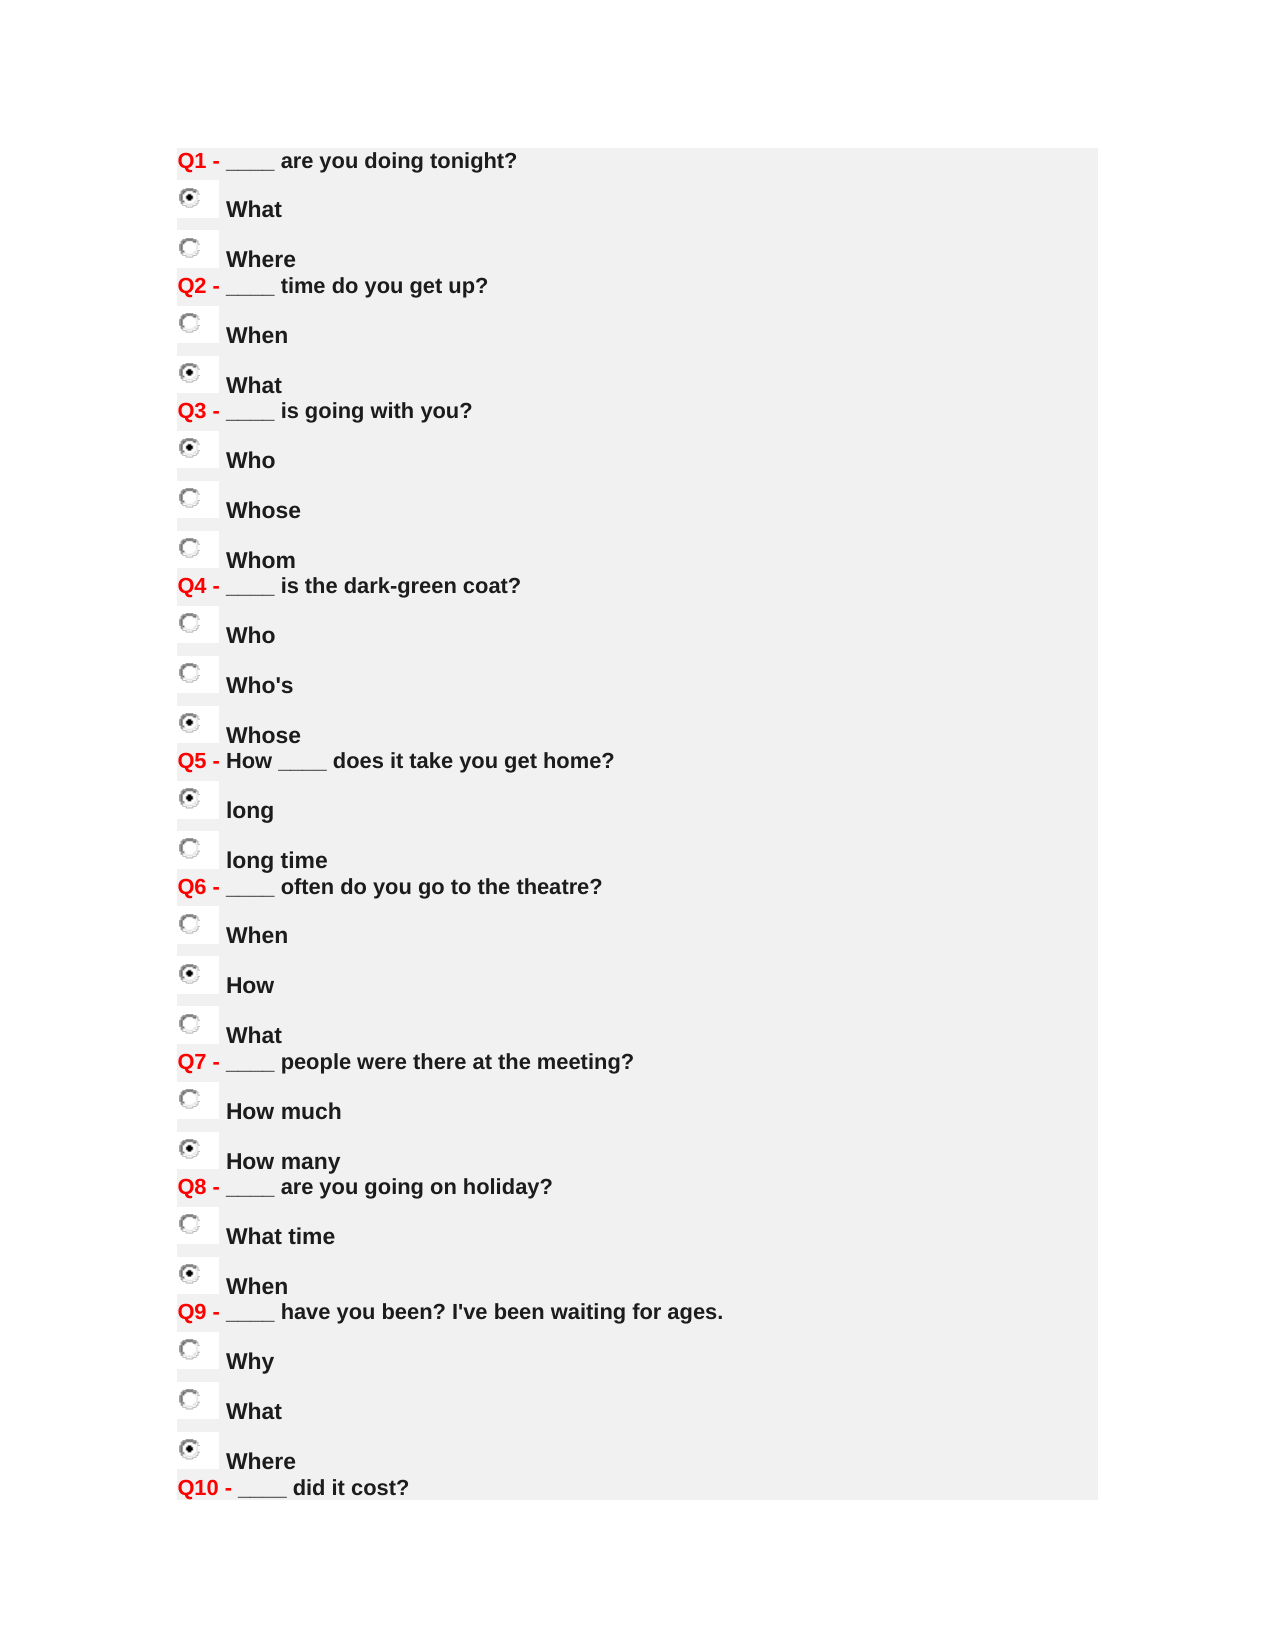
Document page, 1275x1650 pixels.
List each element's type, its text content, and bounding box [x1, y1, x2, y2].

text Q5 - How ____ does it take you get home? [177, 748, 1098, 774]
text Q9 - ____ have you been? I've been waiting for ages. [177, 1299, 1098, 1324]
text Q6 - ____ often do you go to the theatre? [177, 874, 1098, 899]
text long long time [177, 774, 1098, 874]
text When What [177, 298, 1098, 398]
text When How What [177, 899, 1098, 1049]
text Q1 - ____ are you doing tonight? [177, 148, 1098, 173]
text Who Whose Whom [177, 423, 1098, 573]
text Q2 - ____ time do you get up? [177, 273, 1098, 298]
text What time When [177, 1199, 1098, 1299]
text How much How many [177, 1074, 1098, 1174]
text Q3 - ____ is going with you? [177, 398, 1098, 423]
text Q10 - ____ did it cost? [177, 1474, 1098, 1500]
text Who Who's Whose [177, 598, 1098, 748]
text Why What Where [177, 1324, 1098, 1474]
text Q4 - ____ is the dark-green coat? [177, 573, 1098, 598]
text Q7 - ____ people were there at the meeting? [177, 1049, 1098, 1074]
text What Where [177, 173, 1098, 273]
text Q8 - ____ are you going on holiday? [177, 1174, 1098, 1199]
